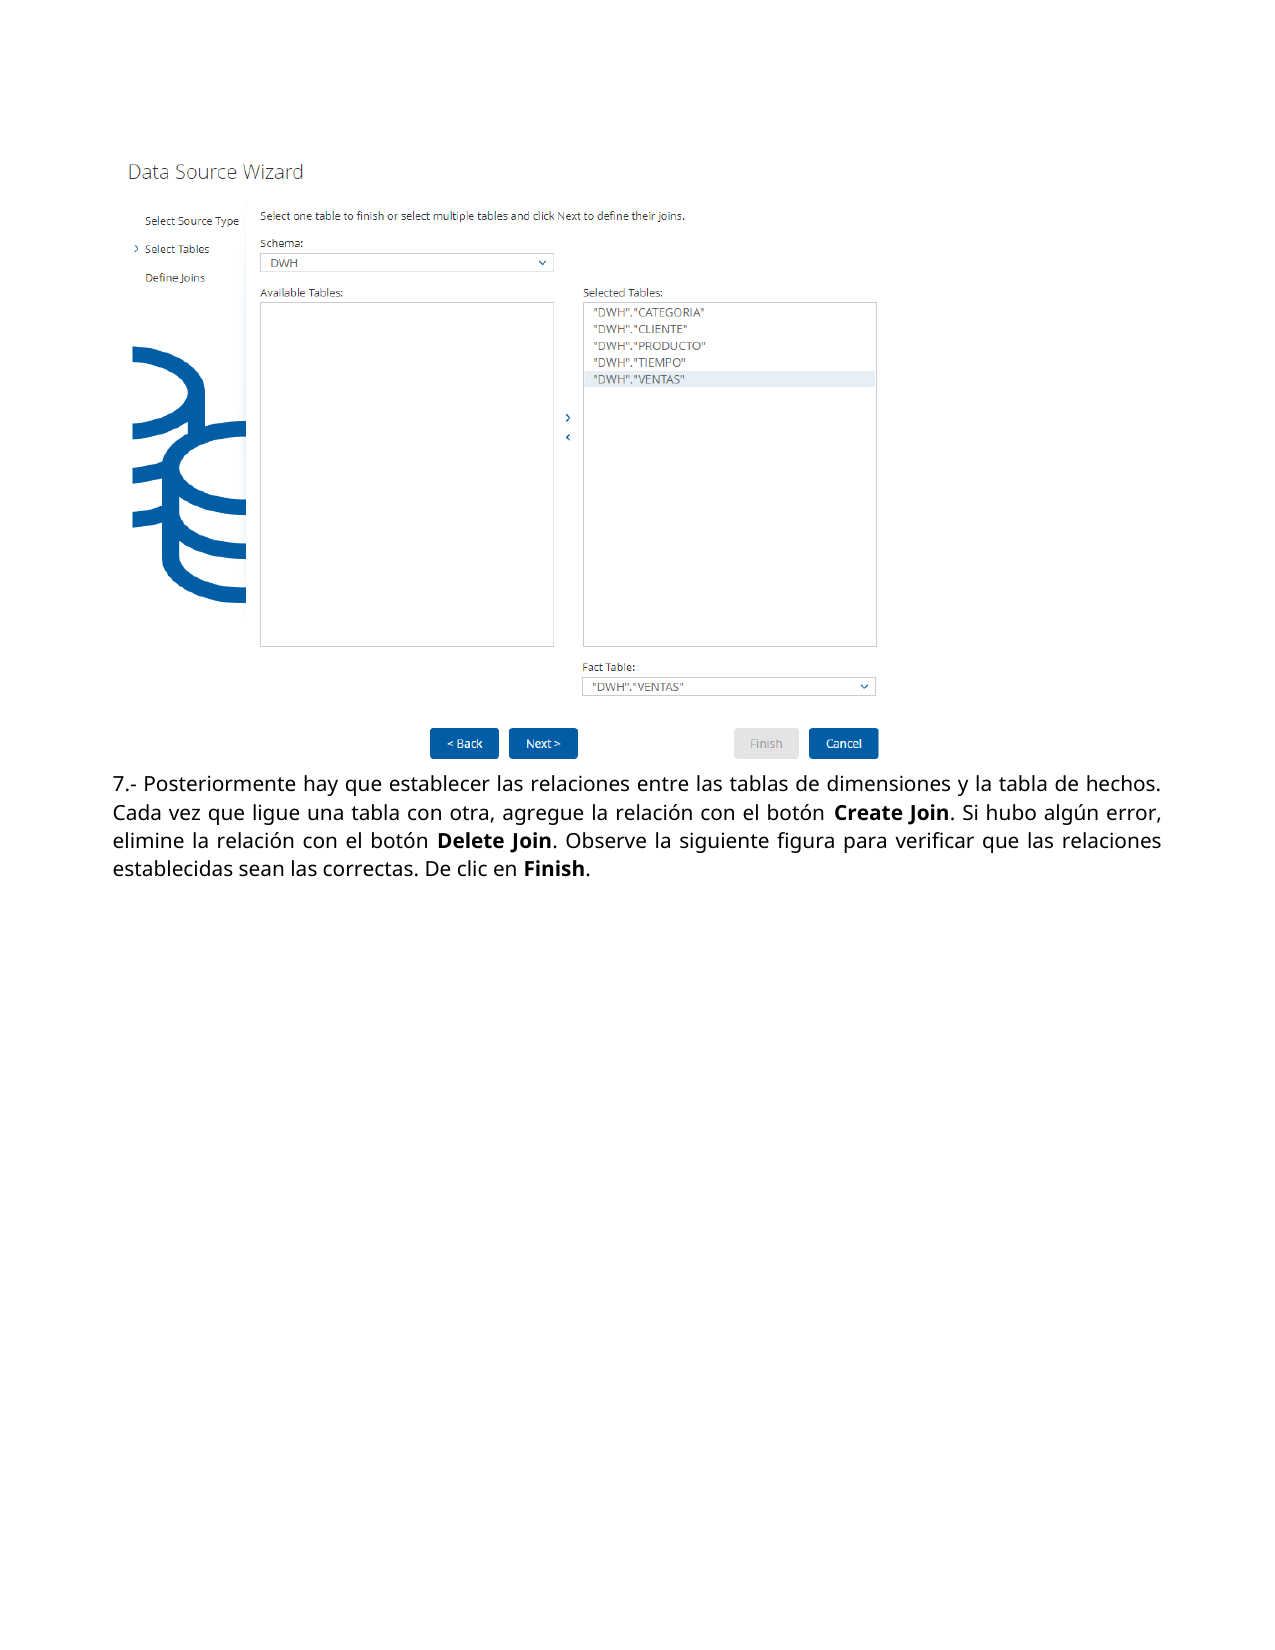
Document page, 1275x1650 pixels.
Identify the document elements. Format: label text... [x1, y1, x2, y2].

text 7.- Posteriormente hay que establecer las relaciones entre las tablas de dimensiones y la tabla de hechos. Cada vez que ligue una tabla con otra, agregue la relación con el botón Create Join. Si hubo algún error, elimine la relación con el botón Delete Join. Observe la siguiente figura para verificar que las relaciones establecidas sean las correctas. De clic en Finish. [112, 769, 1162, 883]
picture [112, 150, 889, 770]
